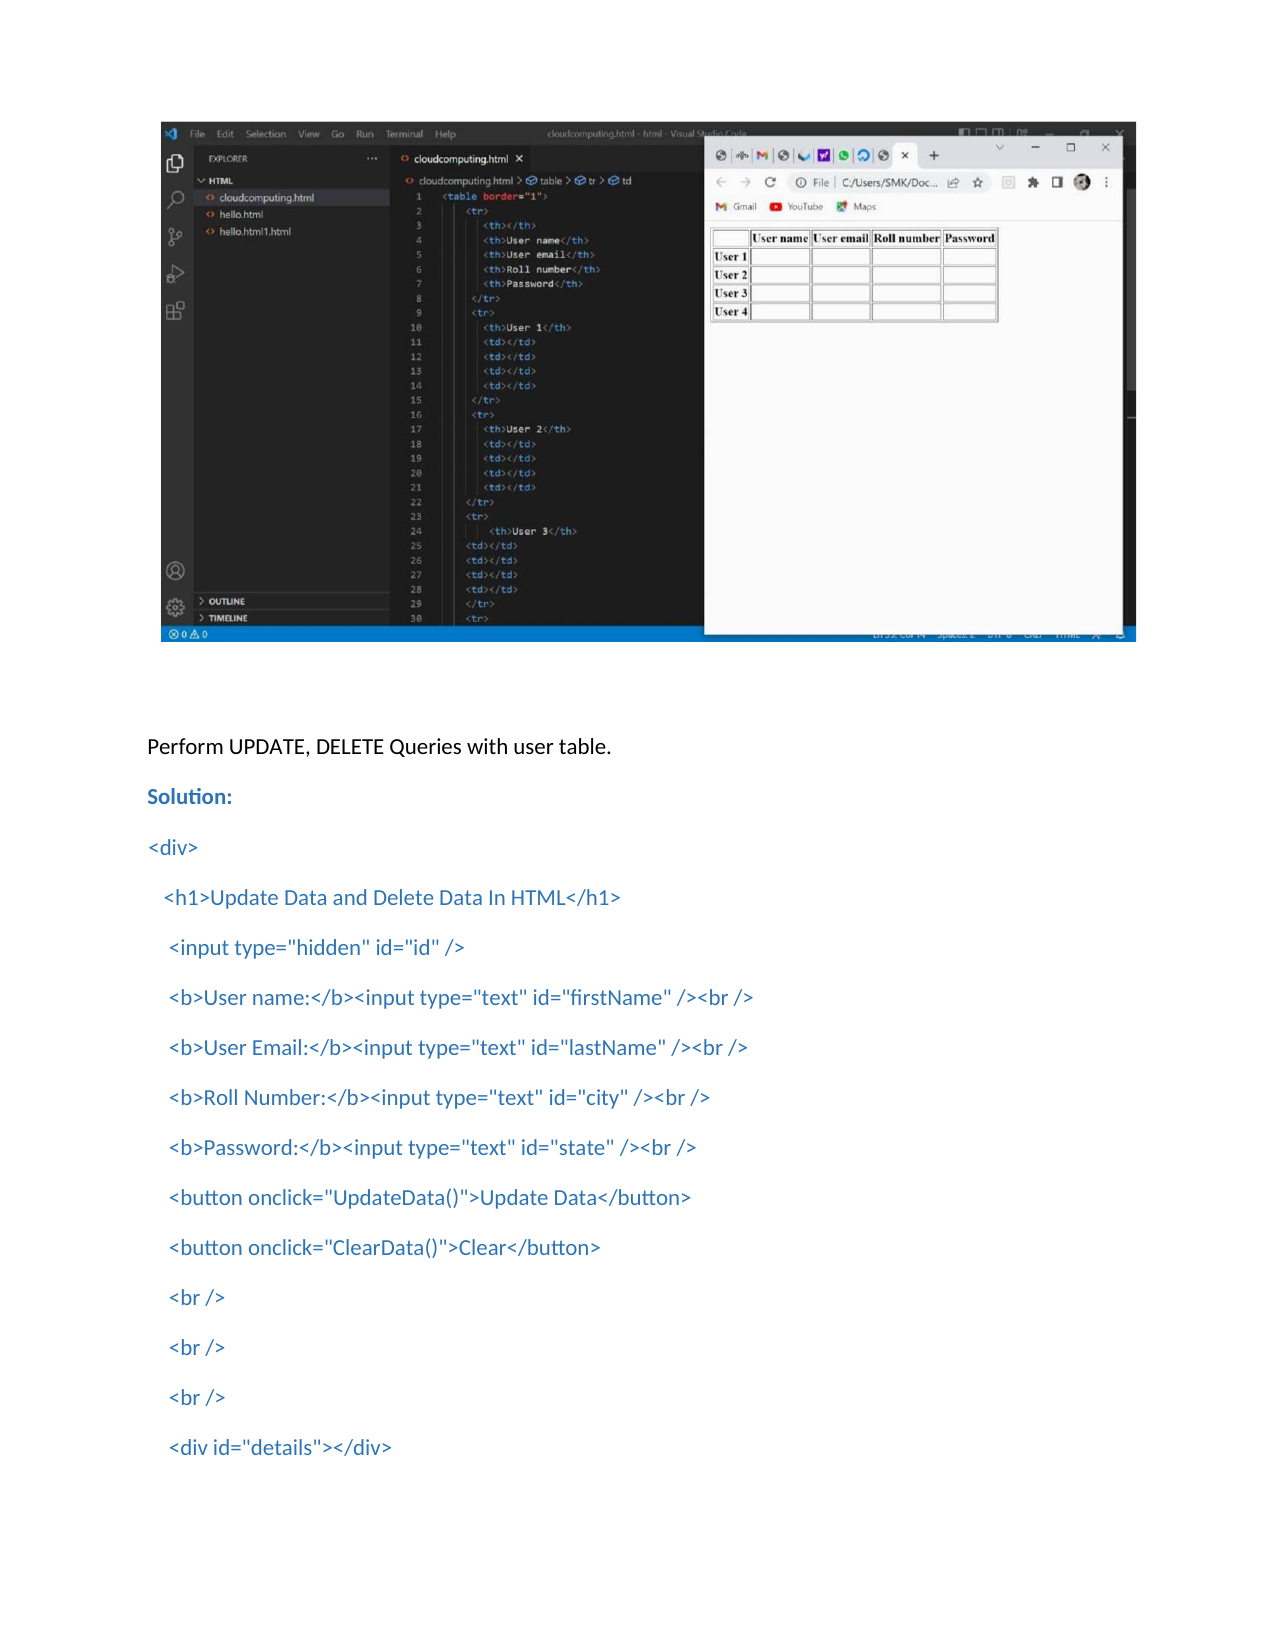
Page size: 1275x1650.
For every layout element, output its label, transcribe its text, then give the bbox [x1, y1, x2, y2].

picture [160, 121, 1137, 642]
text <input type="hidden" id="id" /> [148, 933, 1137, 961]
text <br /> [148, 1283, 1137, 1311]
text <b>Roll Number:</b><input type="text" id="city" /><br /> [148, 1083, 1137, 1111]
text <b>User name:</b><input type="text" id="firstName" /><br /> [148, 983, 1137, 1011]
text <h1>Update Data and Delete Data In HTML</h1> [148, 883, 1137, 911]
text <div> [148, 833, 1137, 861]
text <br /> [148, 1333, 1137, 1361]
text <div id="details"></div> [148, 1433, 1137, 1461]
text <b>Password:</b><input type="text" id="state" /><br /> [148, 1133, 1137, 1161]
text <b>User Email:</b><input type="text" id="lastName" /><br /> [148, 1033, 1137, 1061]
text <button onclick="UpdateData()">Update Data</button> [148, 1183, 1137, 1211]
text Perform UPDATE, DELETE Queries with user table. [147, 732, 1134, 760]
text <br /> [148, 1383, 1137, 1411]
text <button onclick="ClearData()">Clear</button> [148, 1233, 1137, 1261]
text Solution: [147, 782, 1141, 810]
